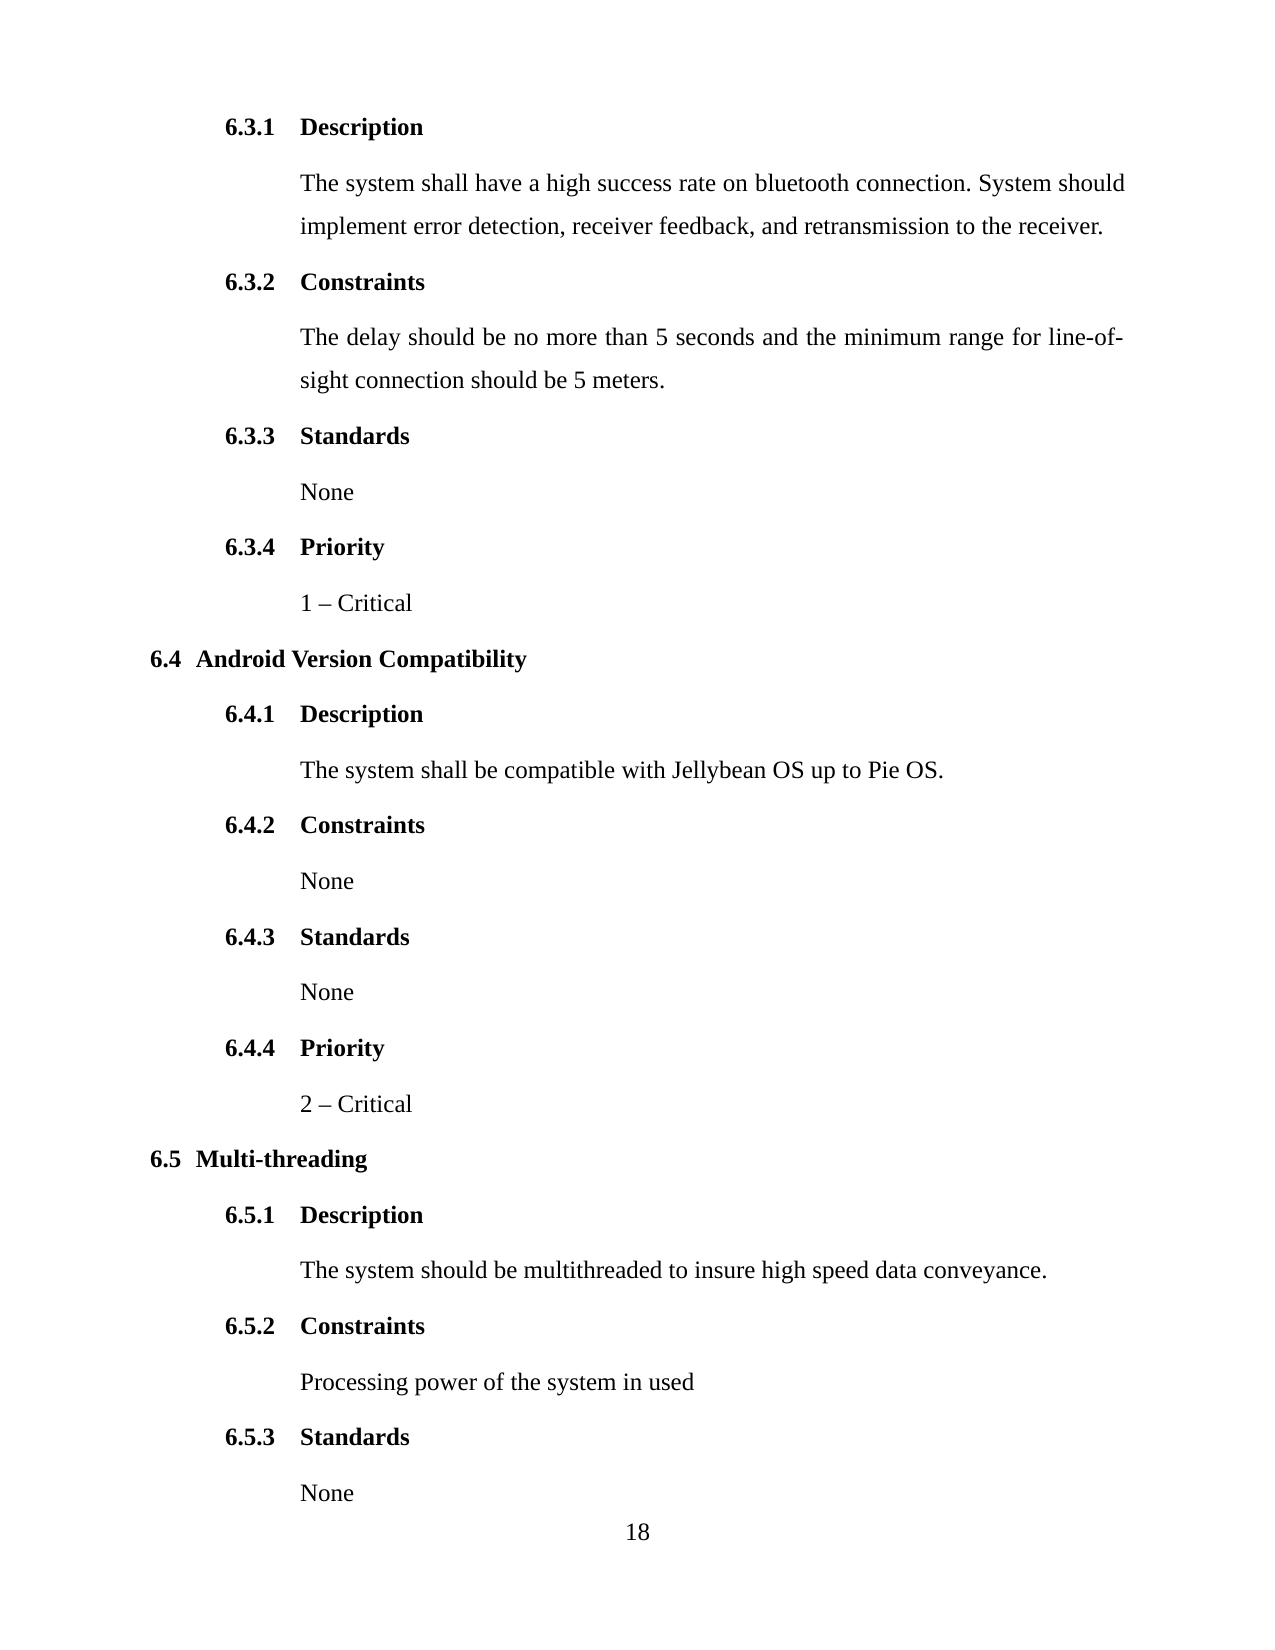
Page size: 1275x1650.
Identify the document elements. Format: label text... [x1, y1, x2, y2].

subtitle Priority [225, 1033, 1125, 1062]
text 1 – Critical [300, 588, 1125, 617]
text None [300, 977, 1125, 1006]
text Processing power of the system in used [300, 1367, 1125, 1396]
subtitle Description [225, 112, 1125, 141]
subtitle Constraints [225, 1311, 1125, 1340]
subtitle Constraints [225, 267, 1125, 296]
subtitle Multi-threading [150, 1144, 1125, 1173]
text The system shall be compatible with Jellybean OS up to Pie OS. [300, 755, 1125, 784]
text The delay should be no more than 5 seconds and the minimum range for line-of-sight connection should be 5 meters. [300, 322, 1125, 394]
subtitle Android Version Compatibility [150, 644, 1125, 672]
text None [300, 477, 1125, 506]
subtitle Description [225, 699, 1125, 728]
subtitle Standards [225, 1422, 1125, 1451]
text None [300, 1478, 1125, 1507]
text None [300, 866, 1125, 895]
text 2 – Critical [300, 1089, 1125, 1117]
text The system should be multithreaded to insure high speed data conveyance. [300, 1256, 1125, 1284]
subtitle Standards [225, 421, 1125, 450]
subtitle Priority [225, 532, 1125, 561]
subtitle Description [225, 1200, 1125, 1229]
subtitle Standards [225, 922, 1125, 951]
subtitle Constraints [225, 811, 1125, 839]
text The system shall have a high success rate on bluetooth connection. System should implement error detection, receiver feedback, and retransmission to the receiver. [300, 168, 1125, 240]
